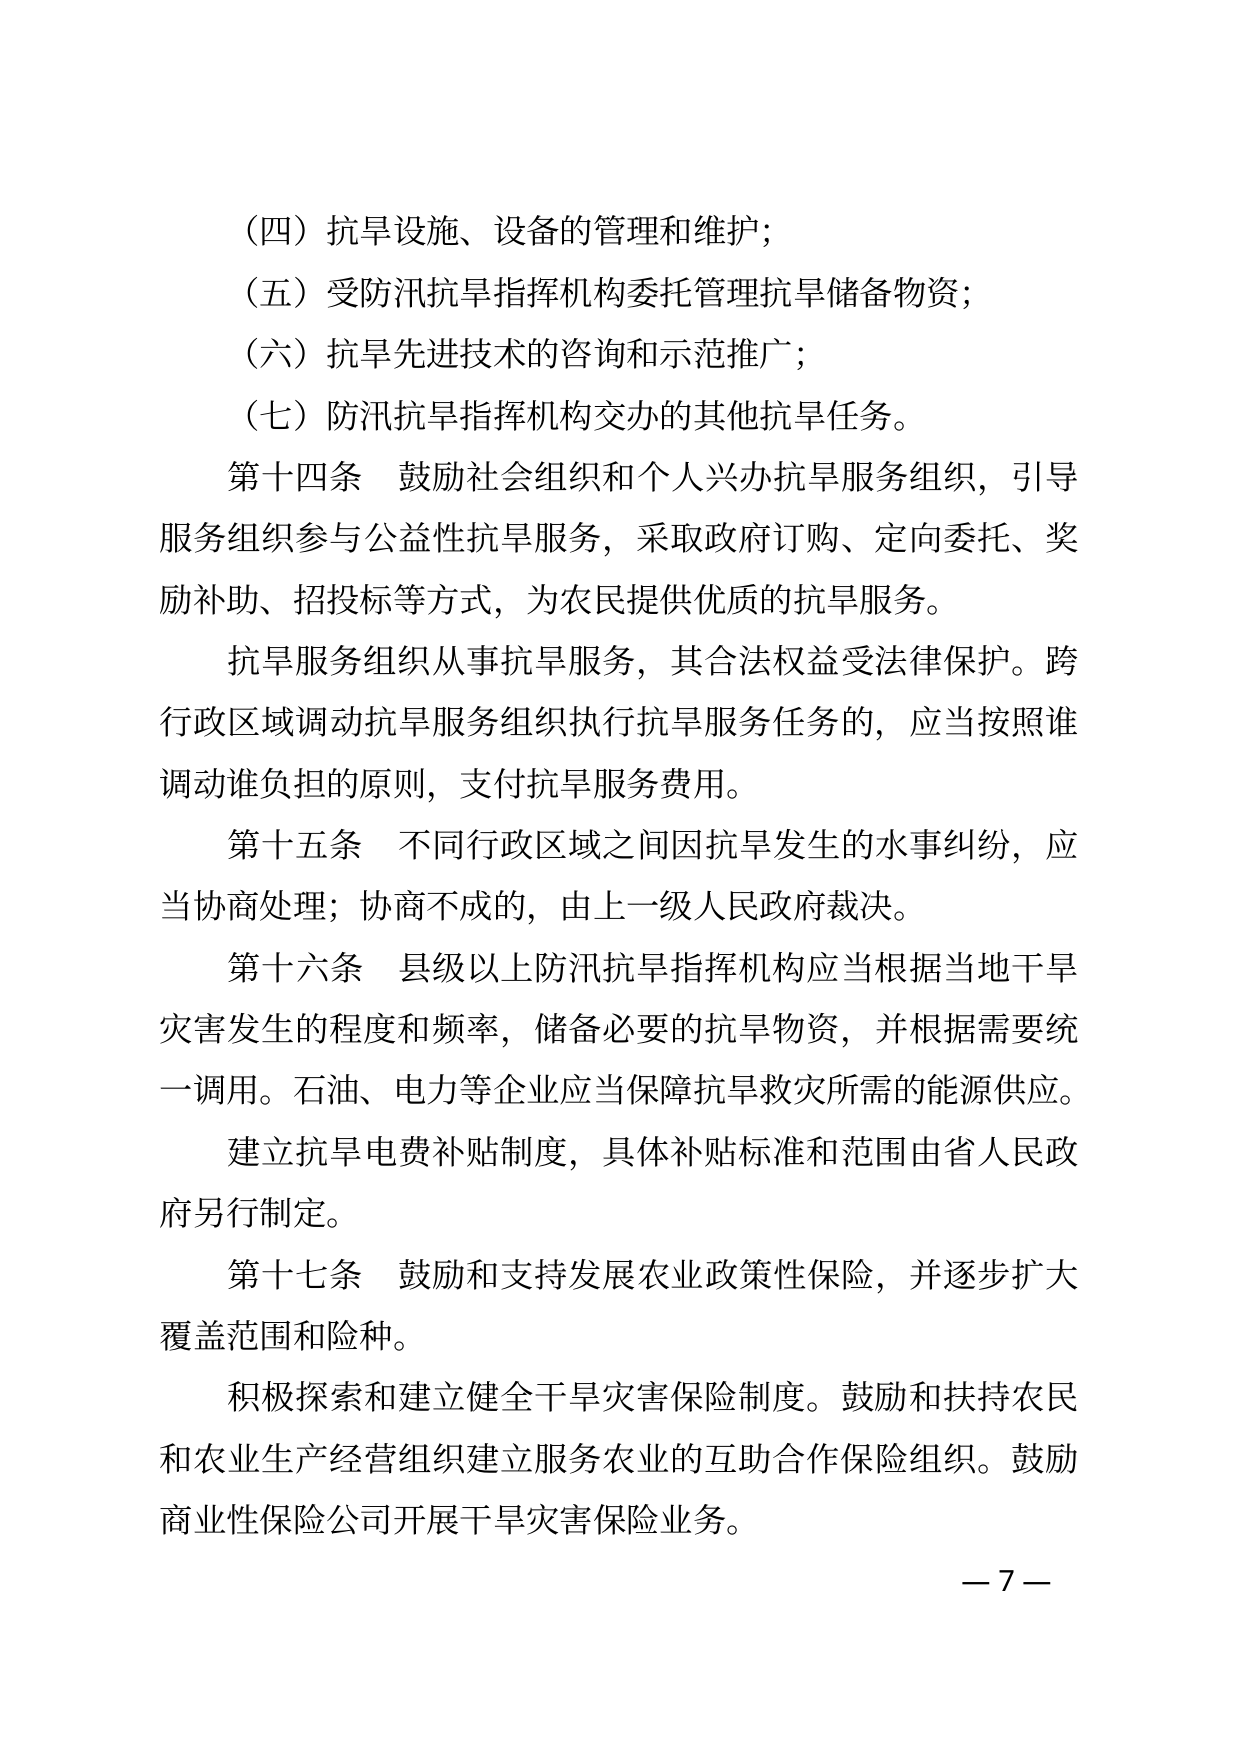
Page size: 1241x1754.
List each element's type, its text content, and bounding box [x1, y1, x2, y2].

text 第十七条 鼓励和支持发展农业政策性保险，并逐步扩大覆盖范围和险种。 [159, 1238, 1081, 1361]
text 第十六条 县级以上防汛抗旱指挥机构应当根据当地干旱灾害发生的程度和频率，储备必要的抗旱物资，并根据需要统一调用。石油、电力等企业应当保障抗旱救灾所需的能源供应。 [159, 931, 1081, 1115]
text 抗旱服务组织从事抗旱服务，其合法权益受法律保护。跨行政区域调动抗旱服务组织执行抗旱服务任务的，应当按照谁调动谁负担的原则，支付抗旱服务费用。 [159, 624, 1081, 808]
text 积极探索和建立健全干旱灾害保险制度。鼓励和扶持农民和农业生产经营组织建立服务农业的互助合作保险组织。鼓励商业性保险公司开展干旱灾害保险业务。 [159, 1361, 1081, 1545]
text 第十五条 不同行政区域之间因抗旱发生的水事纠纷，应当协商处理；协商不成的，由上一级人民政府裁决。 [159, 808, 1081, 931]
text 第十四条 鼓励社会组织和个人兴办抗旱服务组织，引导服务组织参与公益性抗旱服务，采取政府订购、定向委托、奖励补助、招投标等方式，为农民提供优质的抗旱服务。 [159, 440, 1081, 624]
text （四）抗旱设施、设备的管理和维护； [159, 195, 1081, 256]
text （五）受防汛抗旱指挥机构委托管理抗旱储备物资； [159, 256, 1081, 318]
text 建立抗旱电费补贴制度，具体补贴标准和范围由省人民政府另行制定。 [159, 1115, 1081, 1238]
text （七）防汛抗旱指挥机构交办的其他抗旱任务。 [159, 379, 1081, 440]
text （六）抗旱先进技术的咨询和示范推广； [159, 318, 1081, 379]
